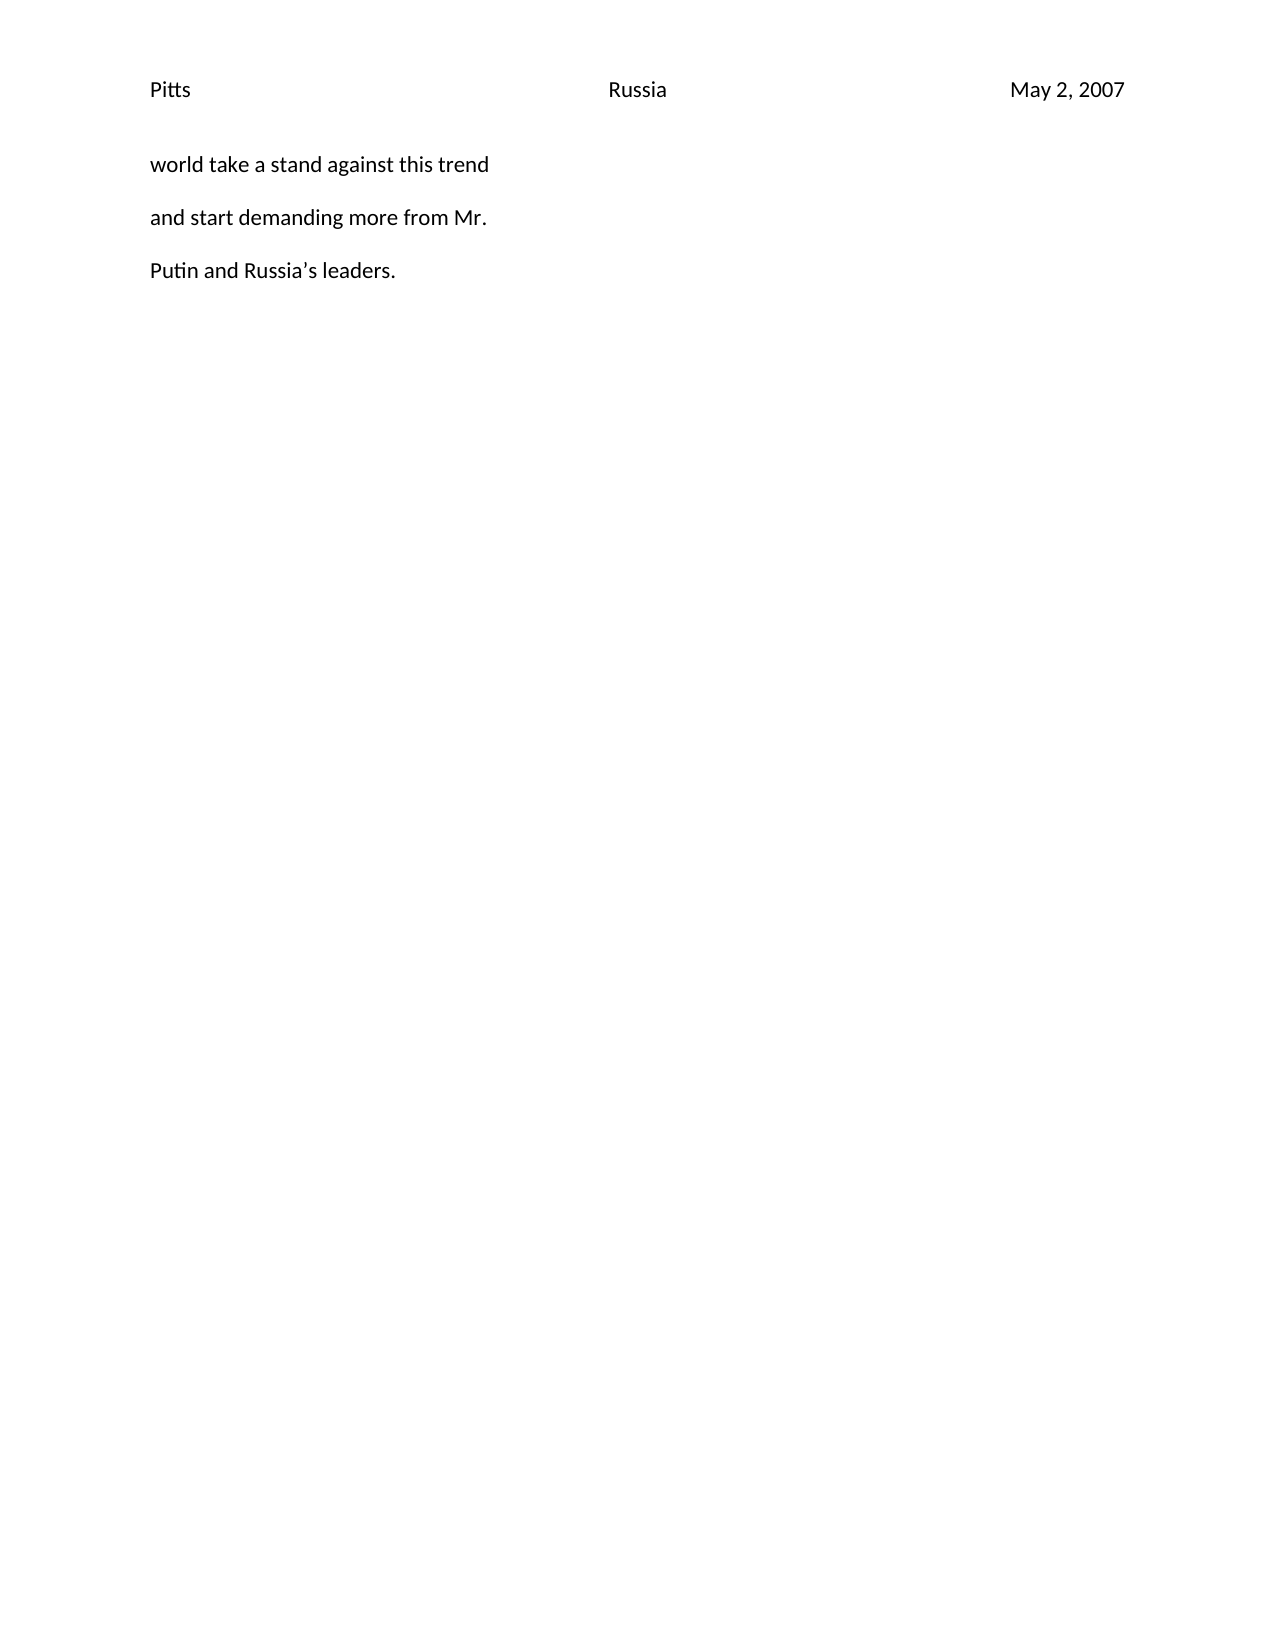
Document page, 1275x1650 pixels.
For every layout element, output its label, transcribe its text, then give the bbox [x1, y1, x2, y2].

text Putin and Russia’s leaders. [150, 256, 1125, 284]
text and start demanding more from Mr. [150, 203, 1125, 231]
text world take a stand against this trend [150, 150, 1125, 178]
